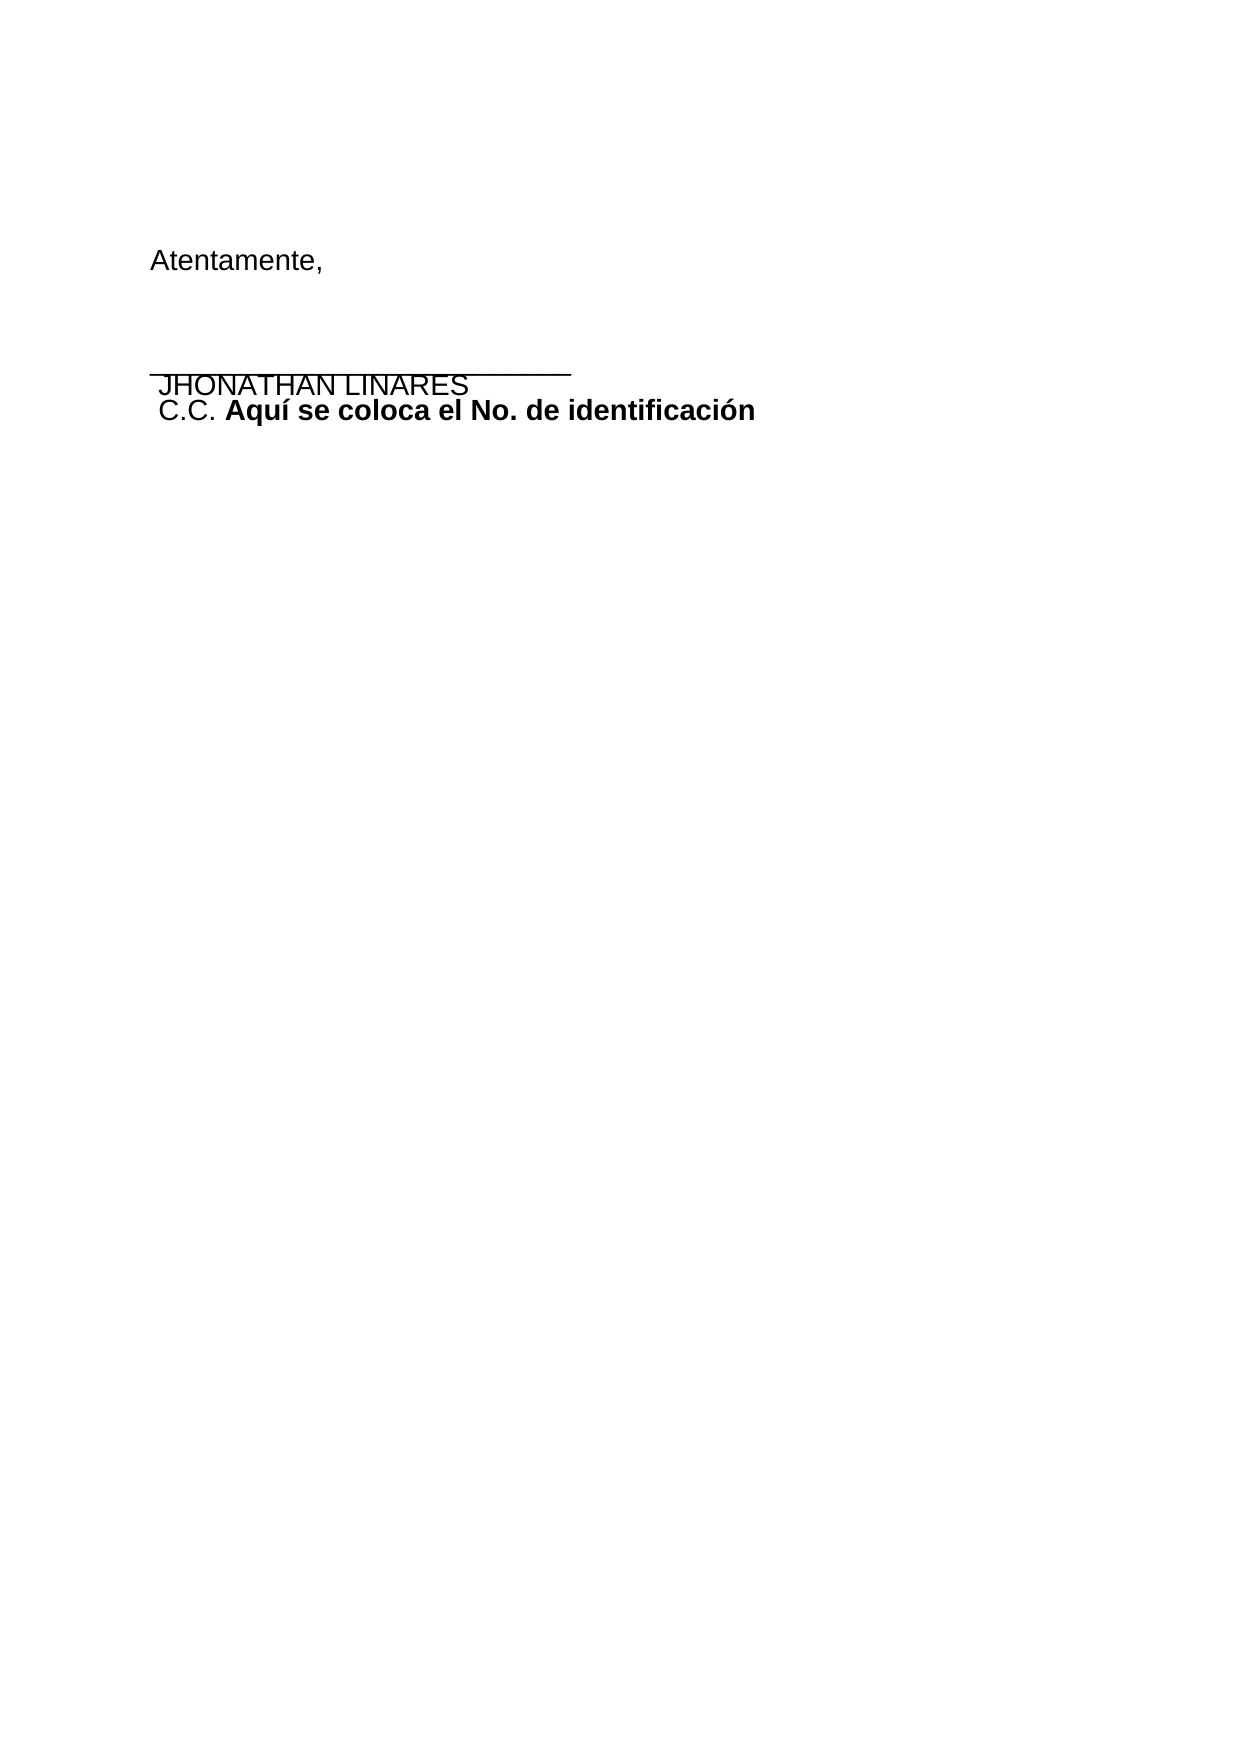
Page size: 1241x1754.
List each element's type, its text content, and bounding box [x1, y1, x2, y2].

text __________________________ JHONATHAN LINARES C.C. Aquí se coloca el No. de identificación [150, 325, 1090, 425]
text Atentamente, [150, 225, 1090, 275]
